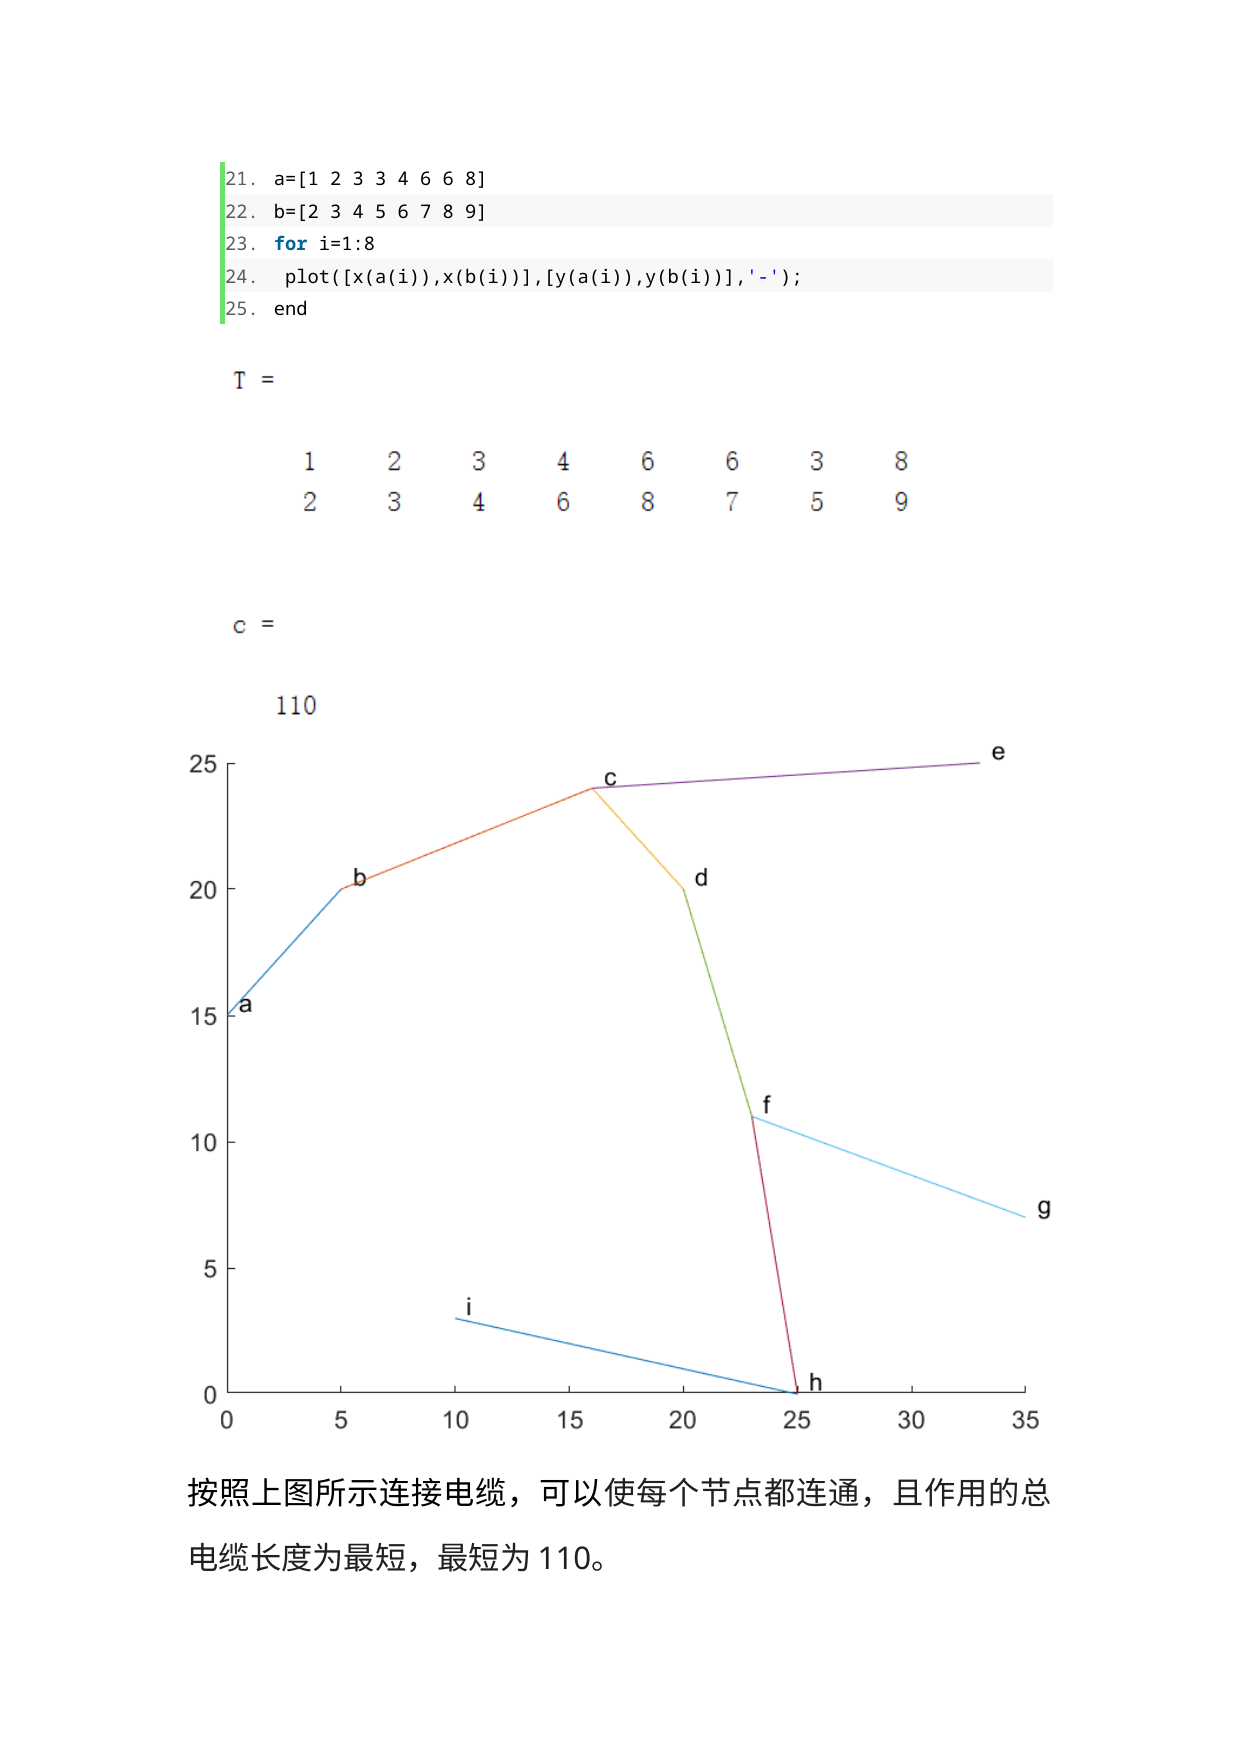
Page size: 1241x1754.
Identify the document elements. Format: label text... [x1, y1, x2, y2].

text 按照上图所示连接电缆，可以使每个节点都连通，且作用的总电缆长度为最短，最短为110。 [187, 1459, 1053, 1589]
picture [228, 353, 1012, 735]
list b=[2 3 4 5 6 7 8 9] [225, 194, 1053, 227]
list for i=1:8 [225, 227, 1053, 259]
list a=[1 2 3 3 4 6 6 8] [225, 162, 1053, 194]
list end [225, 292, 1053, 324]
picture [187, 743, 1053, 1432]
list plot([x(a(i)),x(b(i))],[y(a(i)),y(b(i))],'-'); [225, 259, 1053, 292]
